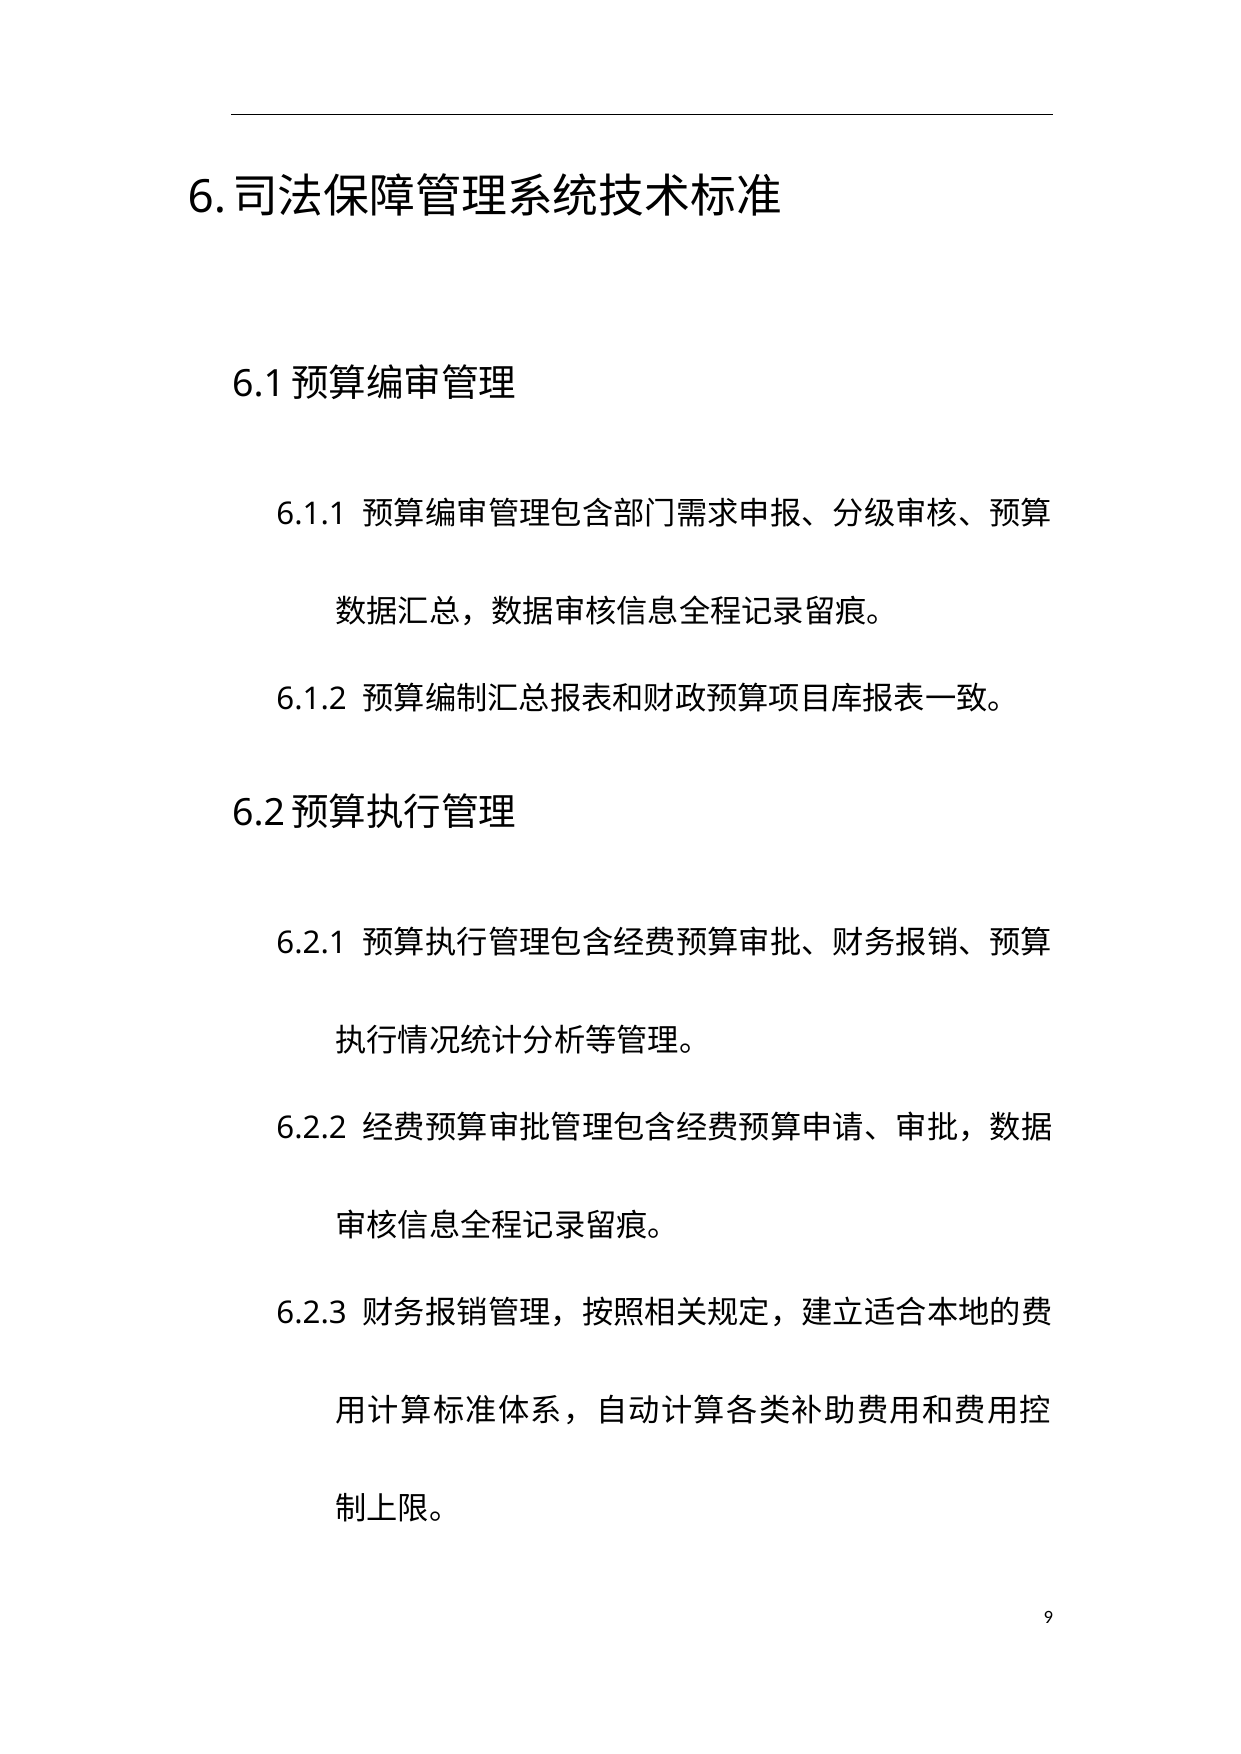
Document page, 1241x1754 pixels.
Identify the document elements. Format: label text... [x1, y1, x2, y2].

list 预算执行管理包含经费预算审批、财务报销、预算执行情况统计分析等管理。 [276, 908, 1053, 1070]
subtitle 预算执行管理 [232, 778, 1053, 843]
list 经费预算审批管理包含经费预算申请、审批，数据审核信息全程记录留痕。 [276, 1093, 1053, 1255]
list 财务报销管理，按照相关规定，建立适合本地的费用计算标准体系，自动计算各类补助费用和费用控制上限。 [276, 1278, 1053, 1538]
subtitle 司法保障管理系统技术标准 [187, 162, 1053, 227]
list 预算编审管理包含部门需求申报、分级审核、预算数据汇总，数据审核信息全程记录留痕。 [276, 478, 1053, 641]
subtitle 预算编审管理 [232, 349, 1053, 414]
list 预算编制汇总报表和财政预算项目库报表一致。 [276, 664, 1053, 729]
